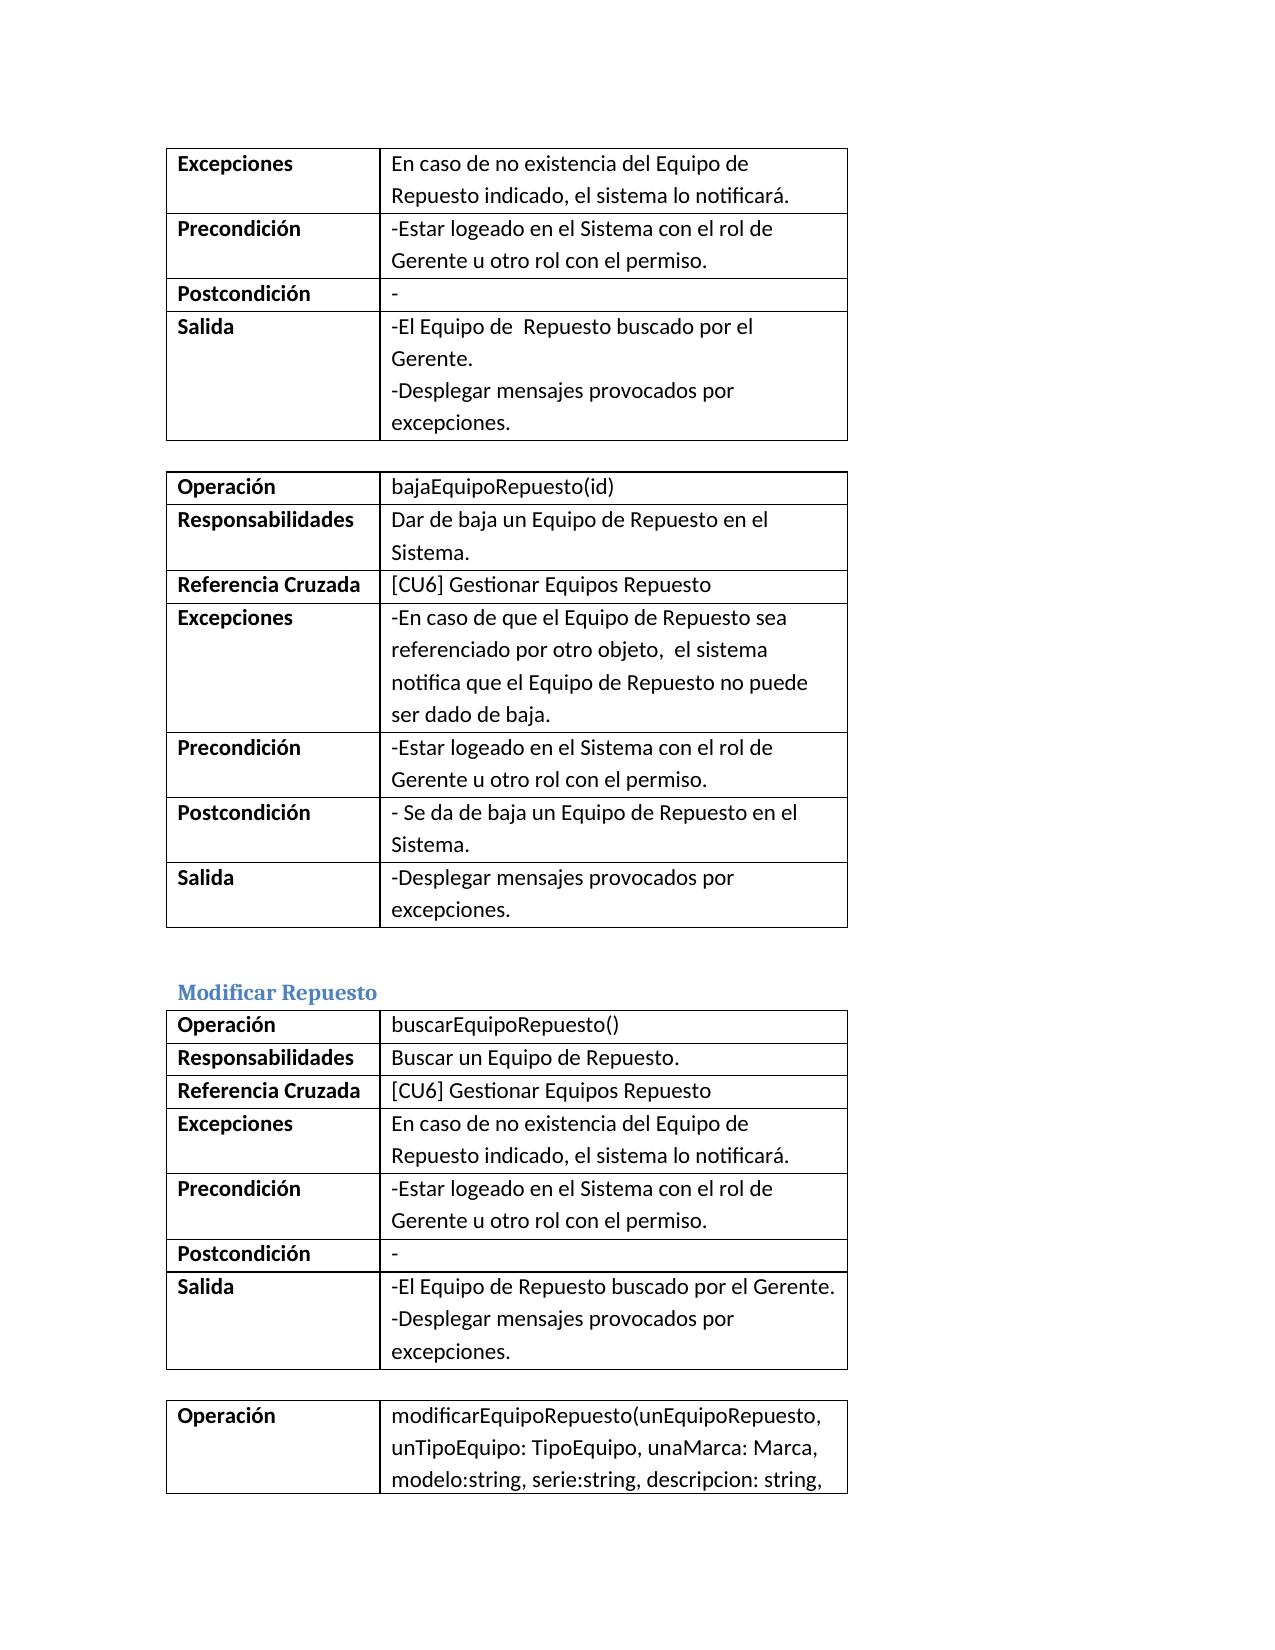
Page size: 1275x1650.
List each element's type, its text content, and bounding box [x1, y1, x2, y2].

table_cell Postcondición [167, 1240, 379, 1271]
table_cell Postcondición [167, 279, 379, 311]
table_cell Responsabilidades [167, 1044, 379, 1075]
table_cell -El Equipo de Repuesto buscado por el Gerente. -Desplegar mensajes provocados por excepciones. [381, 1273, 847, 1369]
table_cell -Desplegar mensajes provocados por excepciones. [381, 863, 847, 927]
table_cell Salida [167, 1273, 379, 1369]
table_header bajaEquipoRepuesto(id) [381, 473, 847, 504]
table_cell -Estar logeado en el Sistema con el rol de Gerente u otro rol con el permiso. [381, 214, 847, 278]
table_cell - [381, 1240, 847, 1271]
table_cell Postcondición [167, 798, 379, 862]
table_cell Excepciones [167, 149, 379, 213]
table_cell En caso de no existencia del Equipo de Repuesto indicado, el sistema lo notificará. [381, 1109, 847, 1173]
table_cell - [381, 279, 847, 311]
table_cell - Se da de baja un Equipo de Repuesto en el Sistema. [381, 798, 847, 862]
table_cell Precondición [167, 733, 379, 797]
table_cell [CU6] Gestionar Equipos Repuesto [381, 1076, 847, 1108]
table_cell Dar de baja un Equipo de Repuesto en el Sistema. [381, 505, 847, 569]
table_cell -Estar logeado en el Sistema con el rol de Gerente u otro rol con el permiso. [381, 1174, 847, 1238]
table_cell -Estar logeado en el Sistema con el rol de Gerente u otro rol con el permiso. [381, 733, 847, 797]
table_cell Referencia Cruzada [167, 571, 379, 602]
table_header buscarEquipoRepuesto() [381, 1011, 847, 1042]
table_cell Excepciones [167, 1109, 379, 1173]
table_cell [CU6] Gestionar Equipos Repuesto [381, 571, 847, 602]
table_cell -El Equipo de Repuesto buscado por el Gerente. -Desplegar mensajes provocados por excepciones. [381, 312, 847, 440]
table_cell Referencia Cruzada [167, 1076, 379, 1108]
table_header Operación [167, 473, 379, 504]
table_cell En caso de no existencia del Equipo de Repuesto indicado, el sistema lo notificará. [381, 149, 847, 213]
table_cell Precondición [167, 1174, 379, 1238]
table_cell Salida [167, 863, 379, 927]
subtitle Modificar Repuesto [177, 979, 1098, 1006]
table_header Operación [167, 1011, 379, 1042]
table_cell Buscar un Equipo de Repuesto. [381, 1044, 847, 1075]
table_cell Precondición [167, 214, 379, 278]
table_cell -En caso de que el Equipo de Repuesto sea referenciado por otro objeto, el sistema notifica que el Equipo de Repuesto no puede ser dado de baja. [381, 604, 847, 732]
table_cell Excepciones [167, 604, 379, 732]
table_cell Responsabilidades [167, 505, 379, 569]
table_header Operación [167, 1401, 379, 1493]
table_cell Salida [167, 312, 379, 440]
